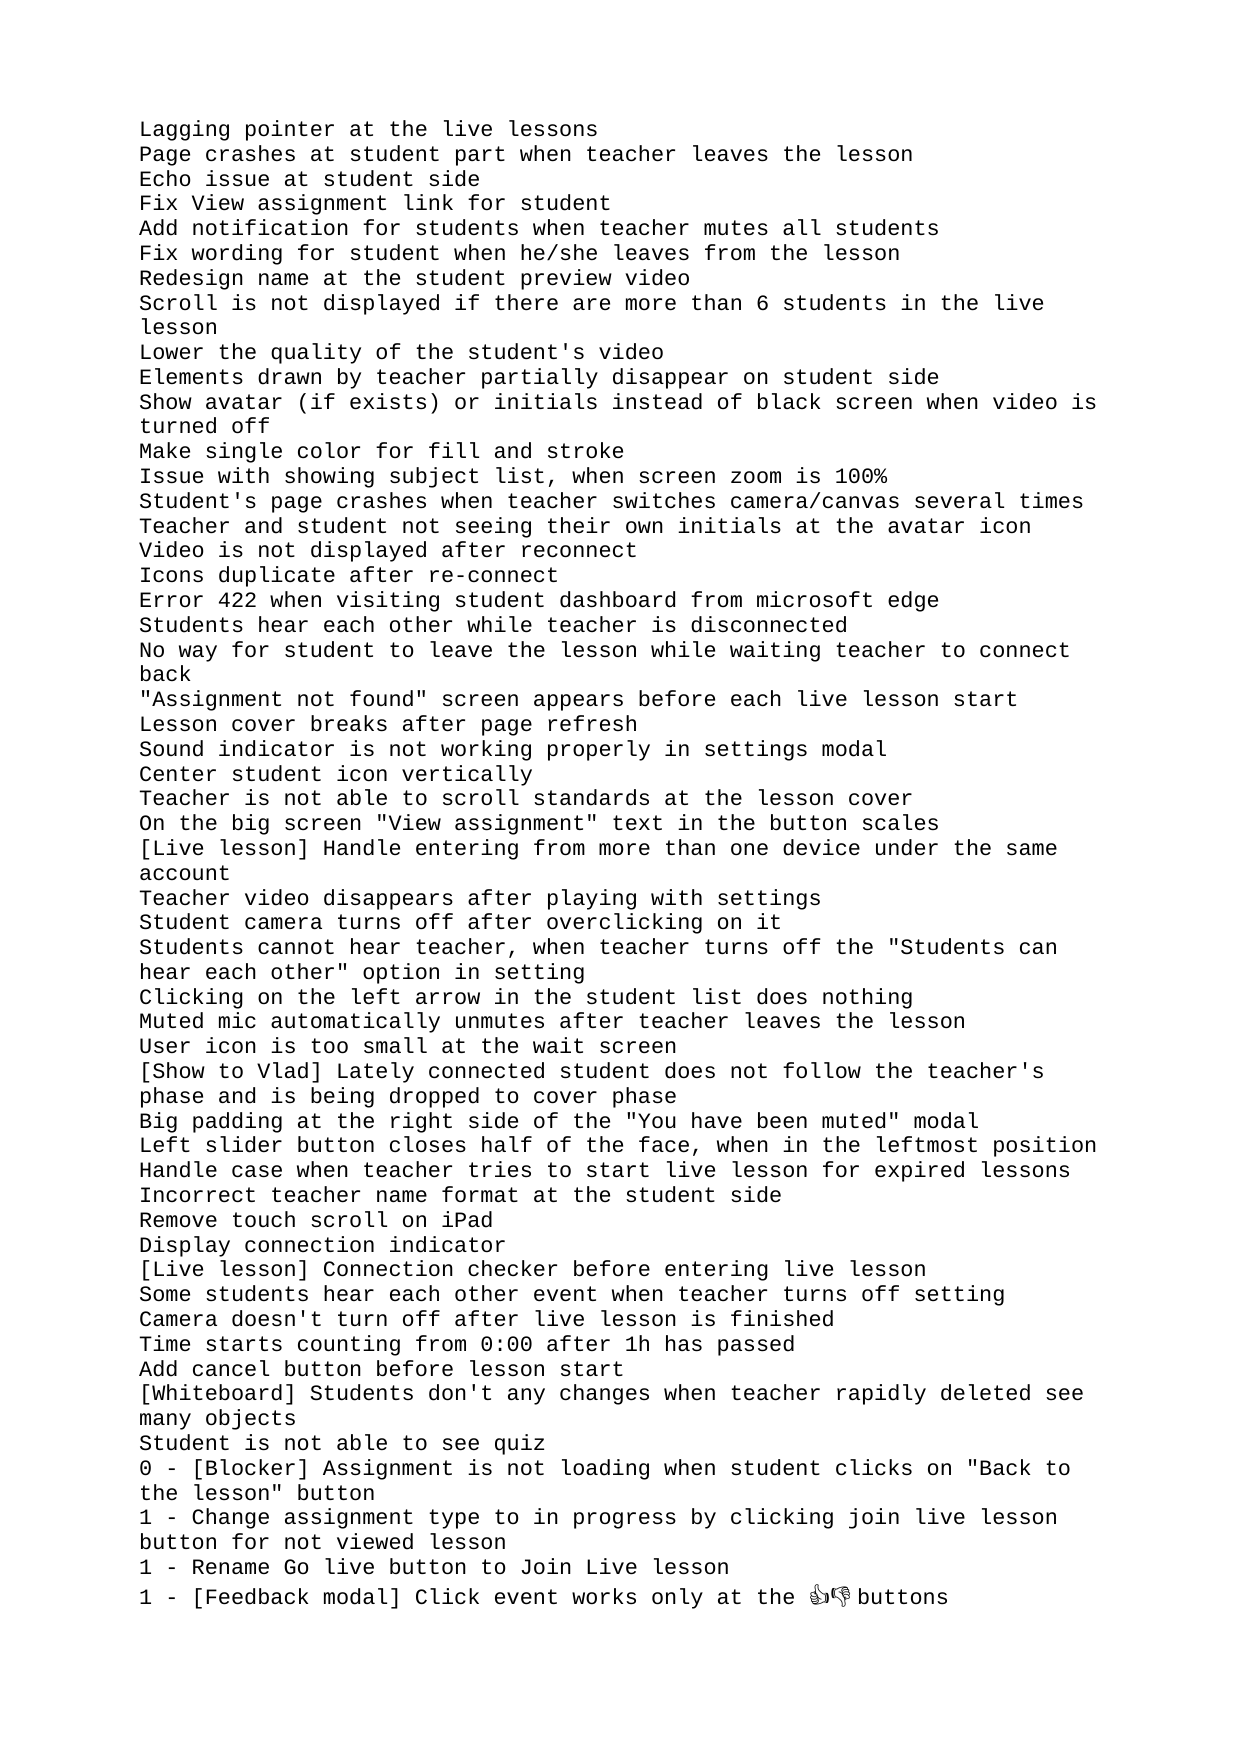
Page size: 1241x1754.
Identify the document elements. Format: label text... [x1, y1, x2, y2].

text [Live lesson] Connection checker before entering live lesson [139, 1258, 1101, 1283]
text Echo issue at student side [139, 168, 1101, 192]
text 1 - [Feedback modal] Click event works only at the 👍👎 buttons [139, 1581, 1101, 1611]
text Elements drawn by teacher partially disappear on student side [139, 366, 1101, 391]
text "Assignment not found" screen appears before each live lesson start [139, 688, 1101, 713]
text Add cancel button before lesson start [139, 1358, 1101, 1382]
text Lesson cover breaks after page refresh [139, 713, 1101, 738]
text Fix wording for student when he/she leaves from the lesson [139, 242, 1101, 267]
text Redesign name at the student preview video [139, 267, 1101, 292]
text 1 - Rename Go live button to Join Live lesson [139, 1556, 1101, 1581]
text Issue with showing subject list, when screen zoom is 100% [139, 465, 1101, 490]
text Lagging pointer at the live lessons [139, 118, 1101, 143]
text Time starts counting from 0:00 after 1h has passed [139, 1333, 1101, 1358]
text Students cannot hear teacher, when teacher turns off the "Students can hear each other" option in setting [139, 936, 1101, 986]
text User icon is too small at the wait screen [139, 1035, 1101, 1060]
text Incorrect teacher name format at the student side [139, 1184, 1101, 1209]
text Make single color for fill and stroke [139, 440, 1101, 465]
text Student camera turns off after overclicking on it [139, 911, 1101, 936]
text Fix View assignment link for student [139, 192, 1101, 217]
text [Live lesson] Handle entering from more than one device under the same account [139, 837, 1101, 887]
text Handle case when teacher tries to start live lesson for expired lessons [139, 1159, 1101, 1184]
text Camera doesn't turn off after live lesson is finished [139, 1308, 1101, 1333]
text Student is not able to see quiz [139, 1432, 1101, 1457]
text Left slider button closes half of the face, when in the leftmost position [139, 1134, 1101, 1159]
text Sound indicator is not working properly in settings modal [139, 738, 1101, 763]
text Add notification for students when teacher mutes all students [139, 217, 1101, 242]
text Remove touch scroll on iPad [139, 1209, 1101, 1234]
text 1 - Change assignment type to in progress by clicking join live lesson button for not viewed lesson [139, 1506, 1101, 1556]
text No way for student to leave the lesson while waiting teacher to connect back [139, 639, 1101, 688]
text Show avatar (if exists) or initials instead of black screen when video is turned off [139, 391, 1101, 440]
text Students hear each other while teacher is disconnected [139, 614, 1101, 639]
text Center student icon vertically [139, 763, 1101, 787]
text Icons duplicate after re-connect [139, 564, 1101, 589]
text Display connection indicator [139, 1234, 1101, 1258]
text Lower the quality of the student's video [139, 341, 1101, 366]
text Some students hear each other event when teacher turns off setting [139, 1283, 1101, 1308]
text Teacher is not able to scroll standards at the lesson cover [139, 787, 1101, 812]
text Video is not displayed after reconnect [139, 539, 1101, 564]
text Student's page crashes when teacher switches camera/canvas several times [139, 490, 1101, 515]
text Error 422 when visiting student dashboard from microsoft edge [139, 589, 1101, 614]
text Big padding at the right side of the "You have been muted" modal [139, 1110, 1101, 1134]
text Clicking on the left arrow in the student list does nothing [139, 986, 1101, 1011]
text Teacher video disappears after playing with settings [139, 887, 1101, 911]
text [Show to Vlad] Lately connected student does not follow the teacher's phase and is being dropped to cover phase [139, 1060, 1101, 1110]
text Teacher and student not seeing their own initials at the avatar icon [139, 515, 1101, 539]
text Scroll is not displayed if there are more than 6 students in the live lesson [139, 292, 1101, 341]
text 0 - [Blocker] Assignment is not loading when student clicks on "Back to the lesson" button [139, 1457, 1101, 1506]
text On the big screen "View assignment" text in the button scales [139, 812, 1101, 837]
text [Whiteboard] Students don't any changes when teacher rapidly deleted see many objects [139, 1382, 1101, 1432]
text Page crashes at student part when teacher leaves the lesson [139, 143, 1101, 168]
text Muted mic automatically unmutes after teacher leaves the lesson [139, 1011, 1101, 1035]
